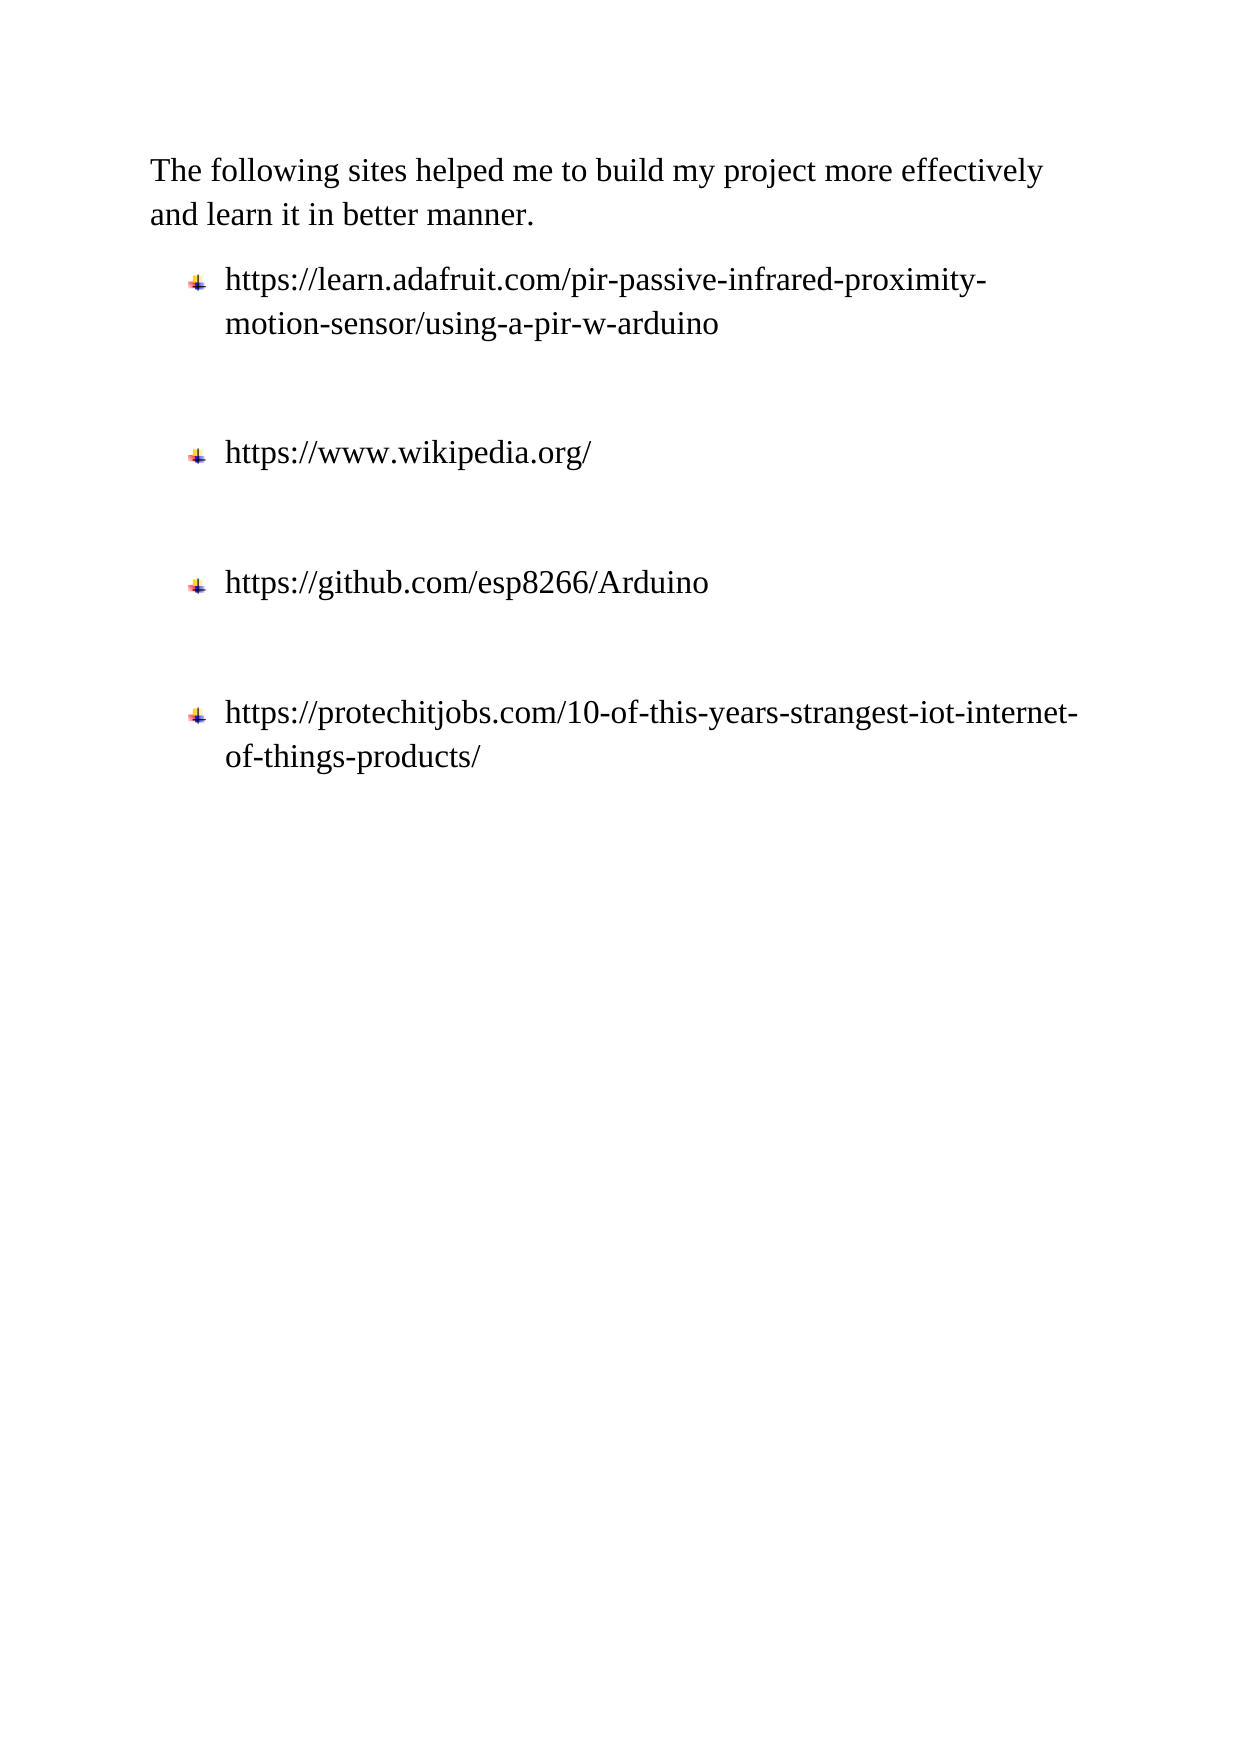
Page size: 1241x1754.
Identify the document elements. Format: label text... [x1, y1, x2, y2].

picture [188, 577, 206, 594]
list https://github.com/esp8266/Arduino [187, 563, 1090, 601]
picture [188, 273, 206, 291]
text The following sites helped me to build my project more effectively and learn it in better manner. [150, 150, 1090, 232]
list https://protechitjobs.com/10-of-this-years-strangest-iot-internet-of-things-products/ [187, 692, 1090, 775]
picture [188, 447, 206, 464]
list https://www.wikipedia.org/ [187, 433, 1090, 471]
picture [188, 706, 206, 724]
list https://learn.adafruit.com/pir-passive-infrared-proximity-motion-sensor/using-a-pir-w-arduino [187, 259, 1090, 341]
